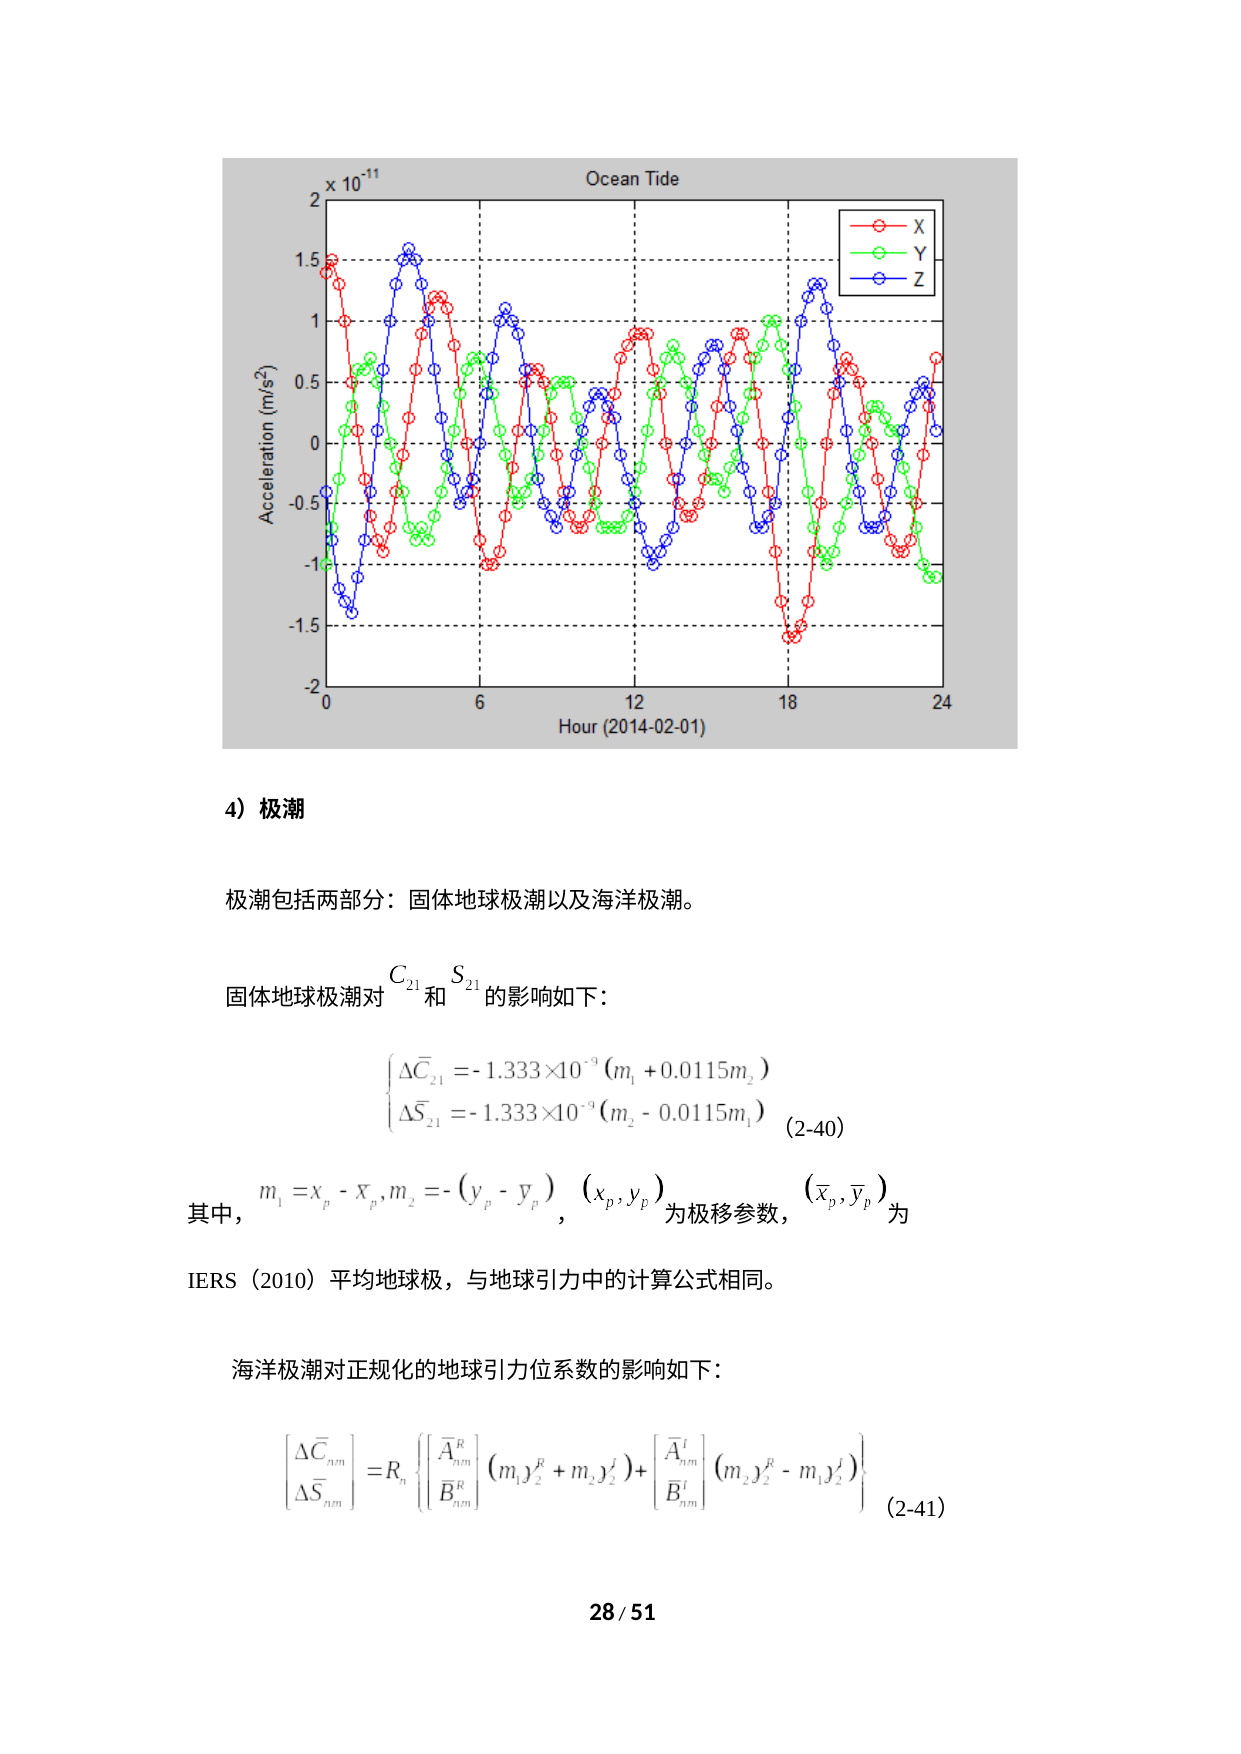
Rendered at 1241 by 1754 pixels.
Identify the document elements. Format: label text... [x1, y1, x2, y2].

text 其中，，为极移参数，为IERS（2010）平均地球极，与地球引力中的计算公式相同。 [187, 1171, 1053, 1311]
text 固体地球极潮对和的影响如下： [187, 957, 1053, 1022]
text 极潮包括两部分：固体地球极潮以及海洋极潮。 [187, 866, 1053, 931]
text 4）极潮 [187, 776, 1053, 841]
picture [222, 158, 1018, 749]
text （2-41） [187, 1427, 1053, 1524]
text 海洋极潮对正规化的地球引力位系数的影响如下： [187, 1336, 1053, 1401]
text （2-40） [187, 1048, 1053, 1145]
